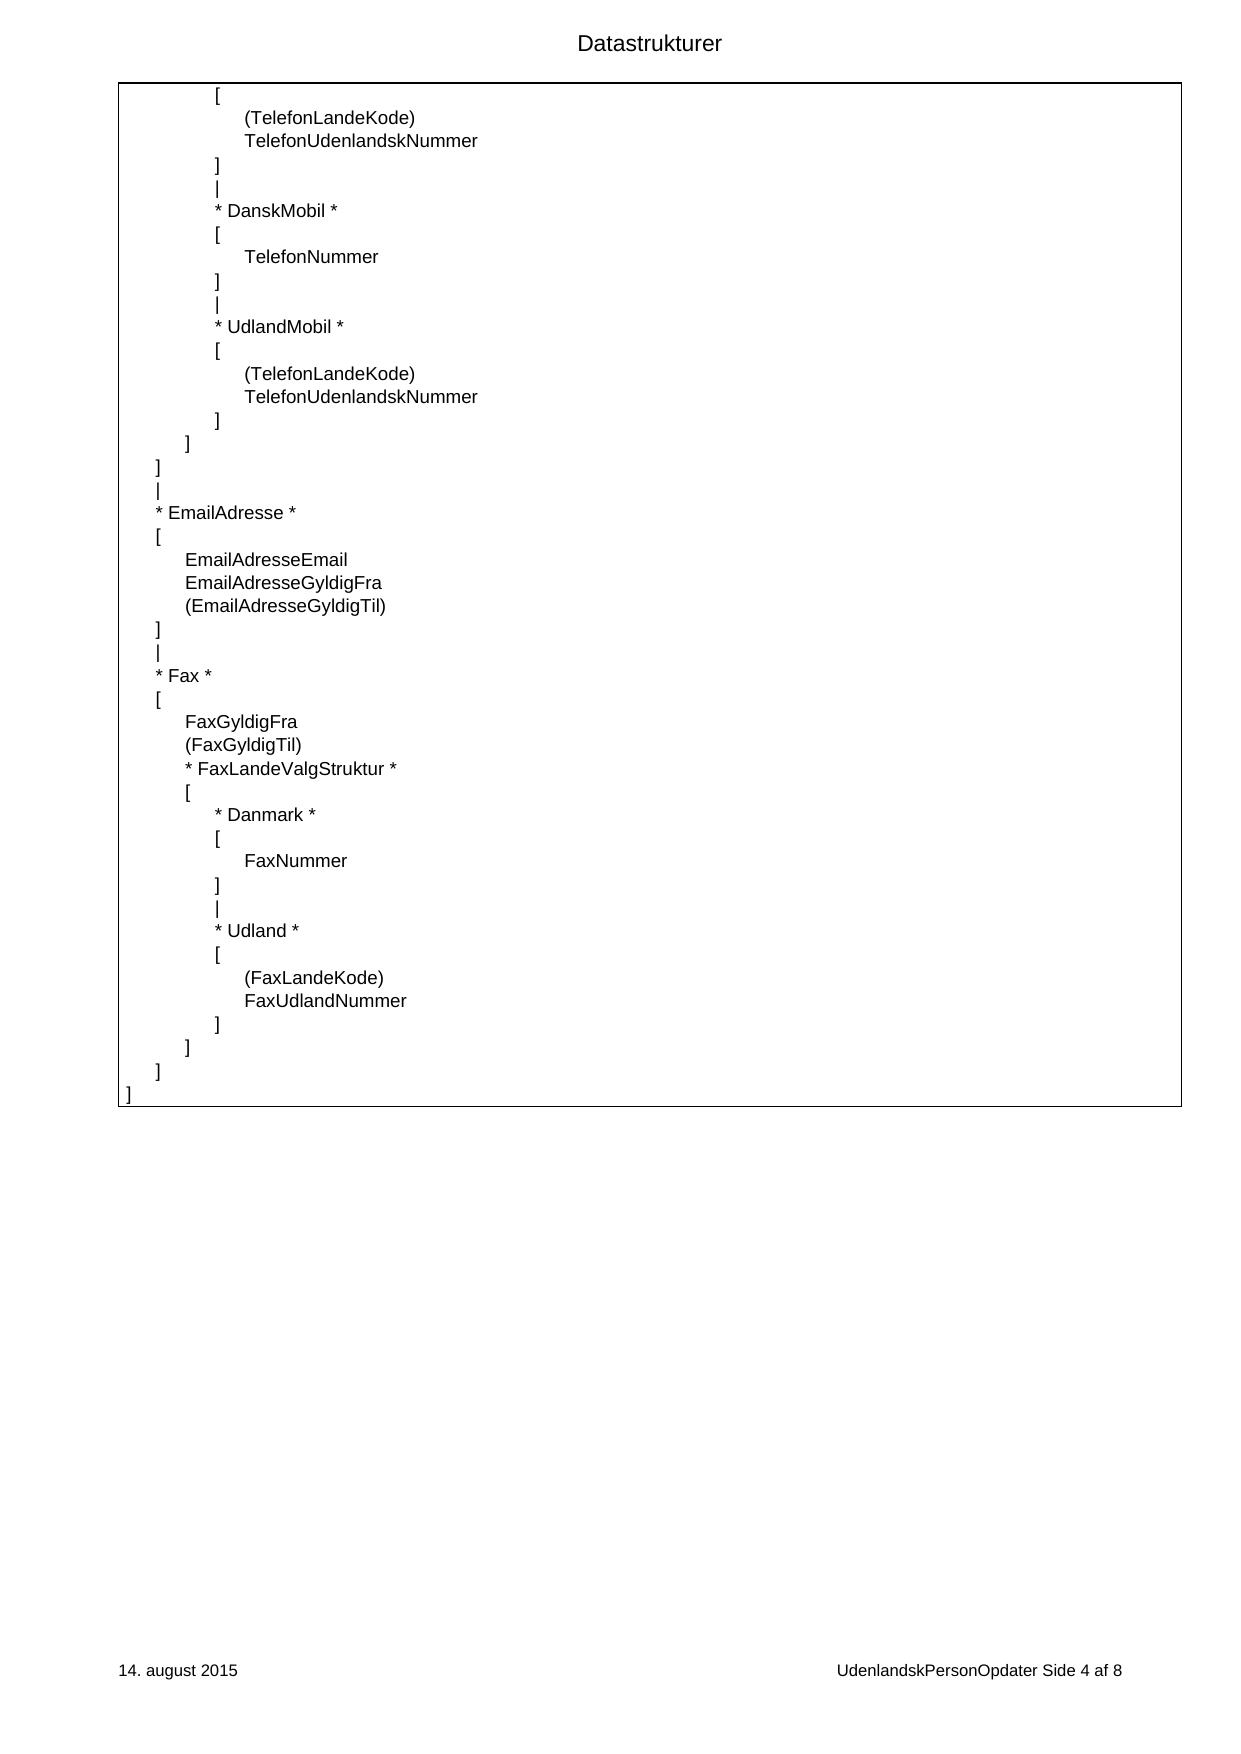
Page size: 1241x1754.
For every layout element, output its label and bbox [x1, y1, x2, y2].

table_cell [119, 84, 1181, 1106]
